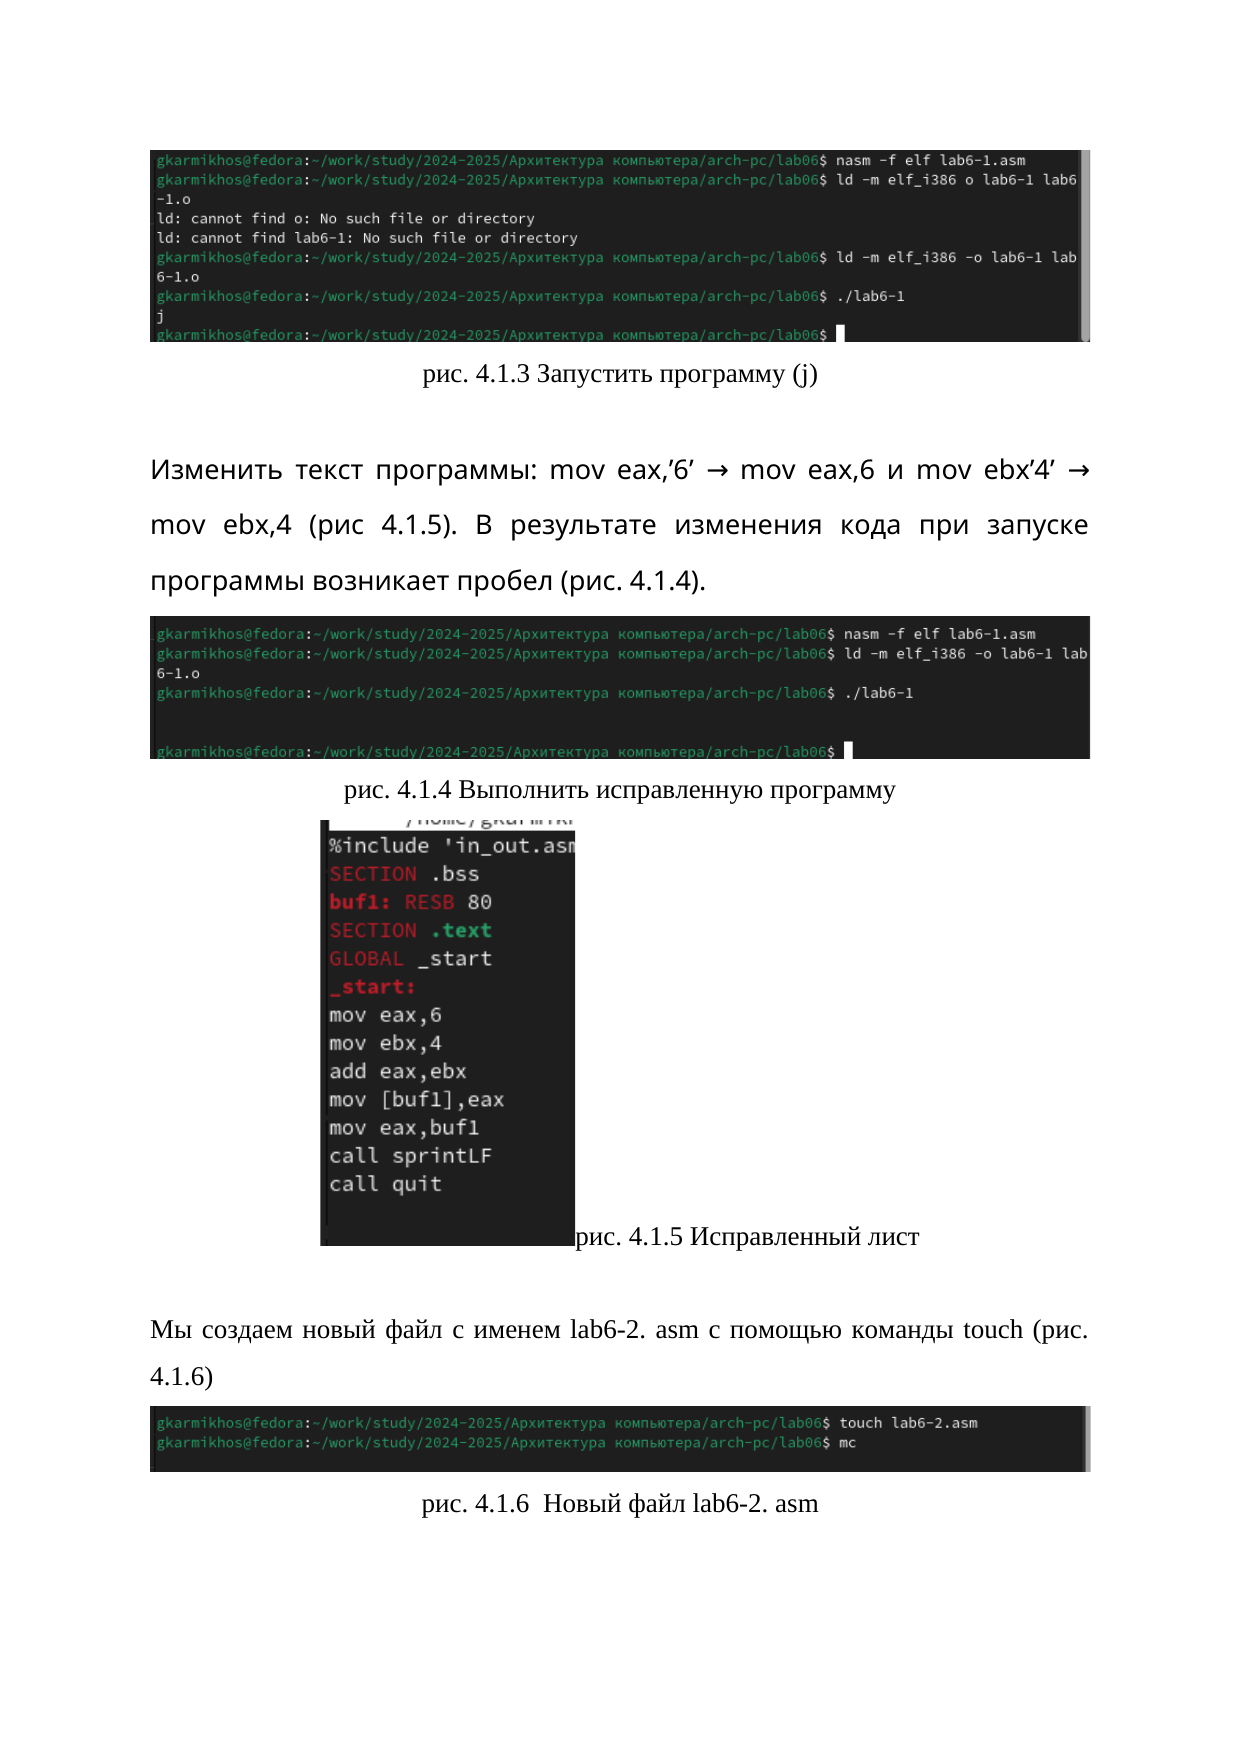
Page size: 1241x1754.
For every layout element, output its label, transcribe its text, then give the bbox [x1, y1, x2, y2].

subtitle рис. 4.1.3 Запустить программу (j) [150, 357, 1090, 388]
subtitle рис. 4.1.4 Выполнить исправленную программу [150, 774, 1090, 805]
picture [150, 1406, 1091, 1472]
text Изменить текст программы: mov eax,’6’ → mov eax,6 и mov ebx’4’ → mov ebx,4 (рис 4.1.5). В результате изменения кода при запуске программы возникает пробел (рис. 4.1.4). [150, 451, 1090, 598]
picture [150, 616, 1091, 759]
picture [320, 820, 575, 1246]
text Мы создаем новый файл с именем lab6-2. asm с помощью команды touch (рис. 4.1.6) [150, 1313, 1090, 1391]
subtitle рис. 4.1.6 Новый файл lab6-2. asm [150, 1487, 1090, 1518]
picture [150, 150, 1091, 342]
